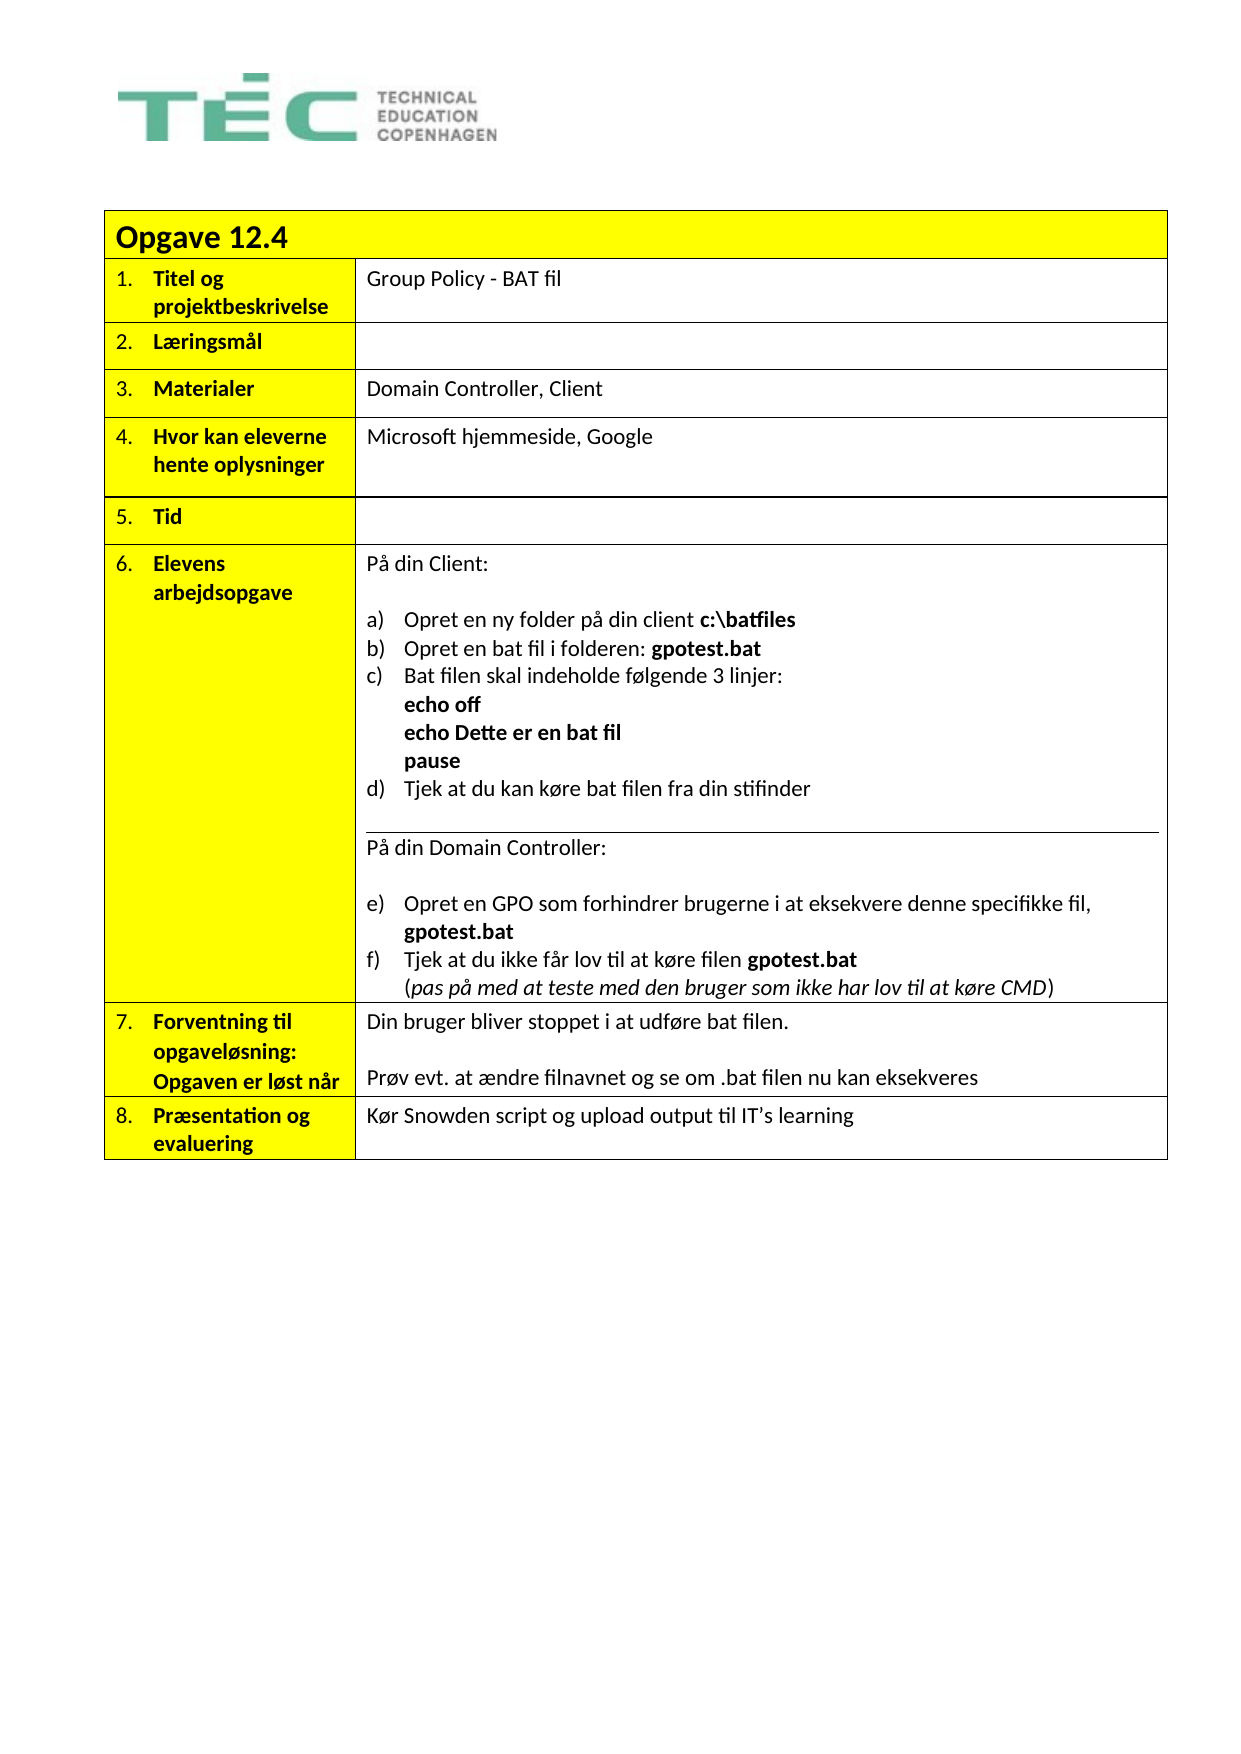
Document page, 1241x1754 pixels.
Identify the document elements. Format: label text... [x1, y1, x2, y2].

table_header [355, 211, 1167, 258]
table_cell Materialer [105, 370, 355, 417]
table_cell Elevens arbejdsopgave [105, 545, 355, 1002]
table_cell Hvor kan eleverne hente oplysninger [105, 418, 355, 496]
table_cell Kør Snowden script og upload output til IT’s learning [356, 1097, 1167, 1159]
picture [118, 73, 497, 141]
table_cell [356, 498, 1167, 544]
table_cell Præsentation og evaluering [105, 1097, 355, 1159]
table_cell Tid [105, 498, 355, 544]
table_cell [356, 323, 1167, 369]
table_cell Titel og projektbeskrivelse [105, 259, 355, 322]
table_cell Domain Controller, Client [356, 370, 1167, 417]
table_cell Group Policy - BAT fil [356, 259, 1167, 322]
table_header Opgave 12.4 [105, 211, 355, 258]
table_cell Læringsmål [105, 323, 355, 369]
table_cell Microsoft hjemmeside, Google [356, 418, 1167, 496]
table_cell Din bruger bliver stoppet i at udføre bat filen. Prøv evt. at ændre filnavnet og se om .bat filen nu kan eksekveres [356, 1003, 1167, 1096]
table_cell Forventning til opgaveløsning: Opgaven er løst når [105, 1003, 355, 1096]
table_cell På din Client: Opret en ny folder på din client c:\batfiles Opret en bat fil i folderen: gpotest.bat Bat filen skal indeholde følgende 3 linjer: echo off echo Dette er en bat fil pause Tjek at du kan køre bat filen fra din stifinder På din Domain Controller: Opret en GPO som forhindrer brugerne i at eksekvere denne specifikke fil, gpotest.bat Tjek at du ikke får lov til at køre filen gpotest.bat (pas på med at teste med den bruger som ikke har lov til at køre CMD) [356, 545, 1167, 1002]
